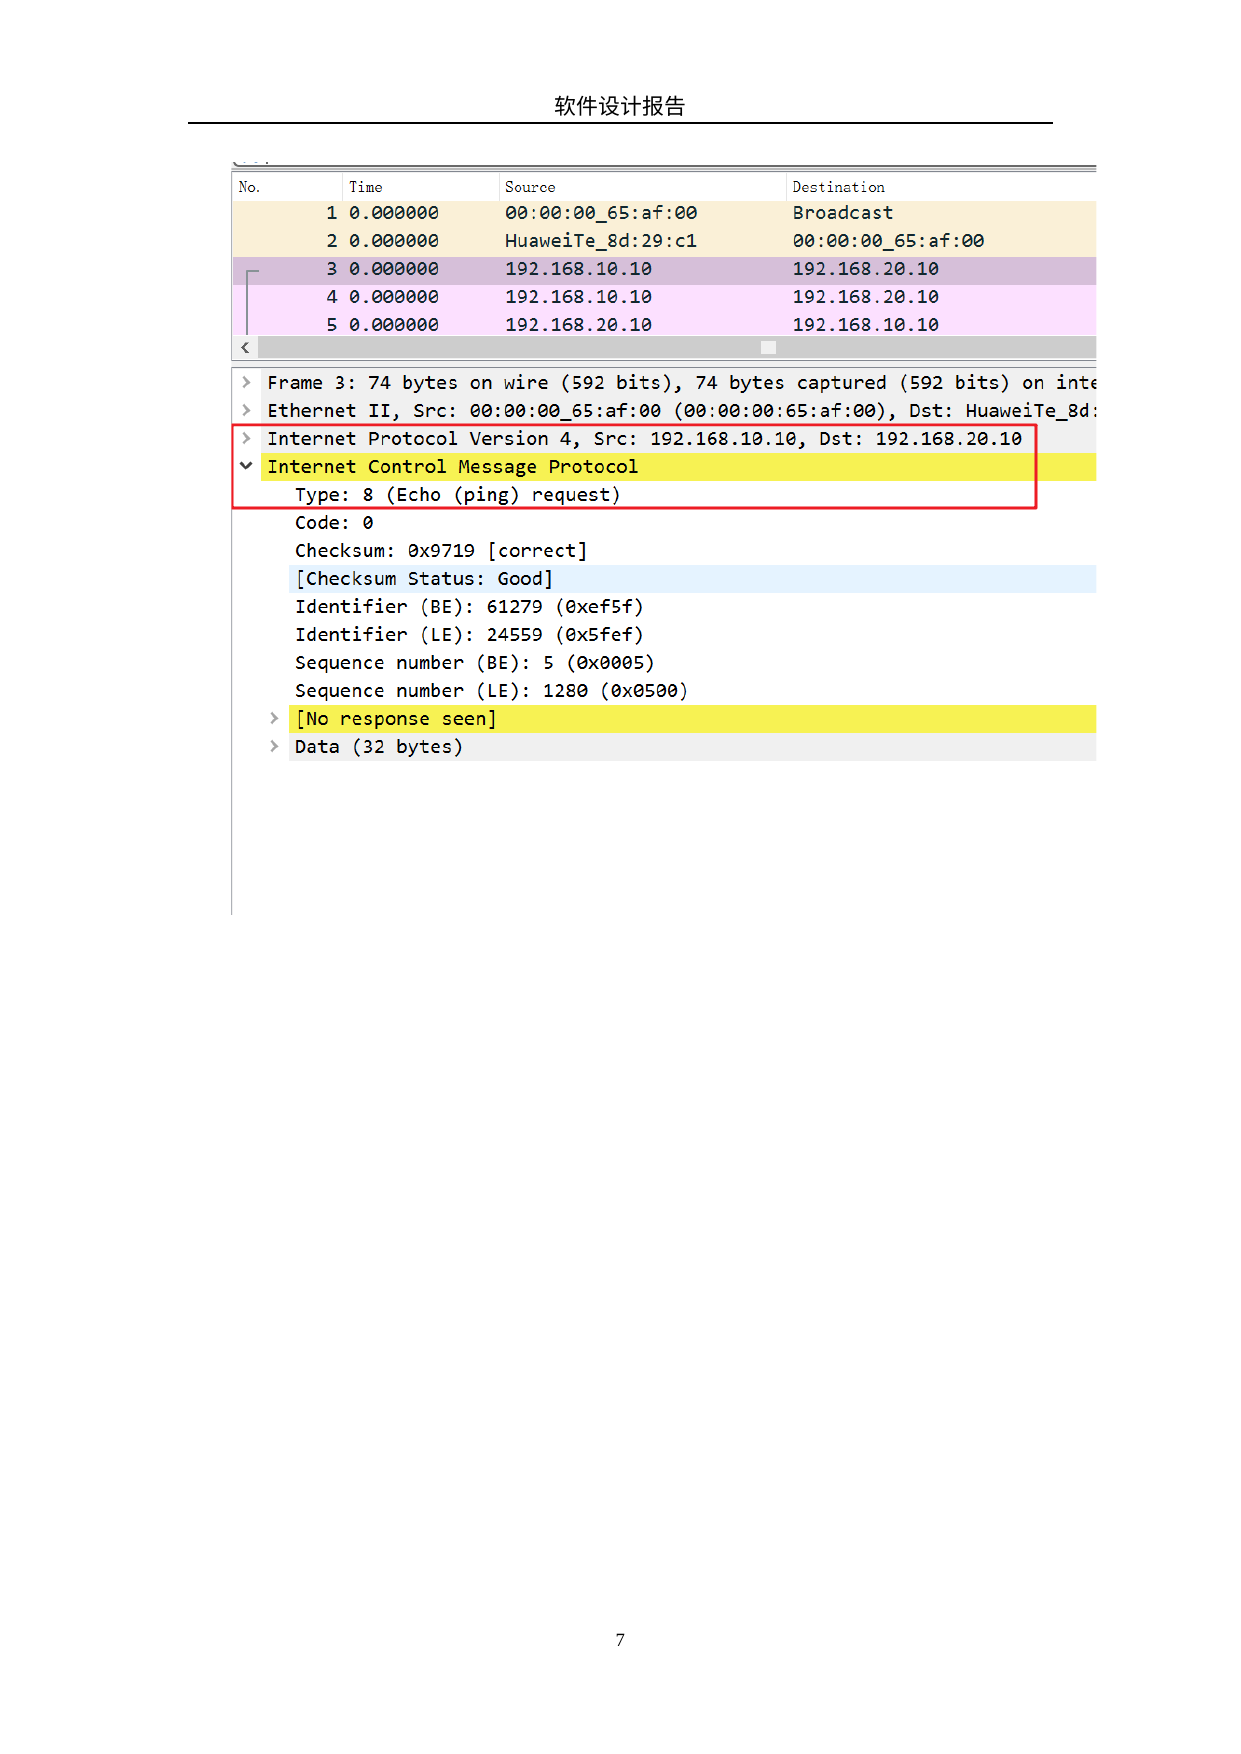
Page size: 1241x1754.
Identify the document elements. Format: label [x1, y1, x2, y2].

picture [231, 162, 1097, 915]
